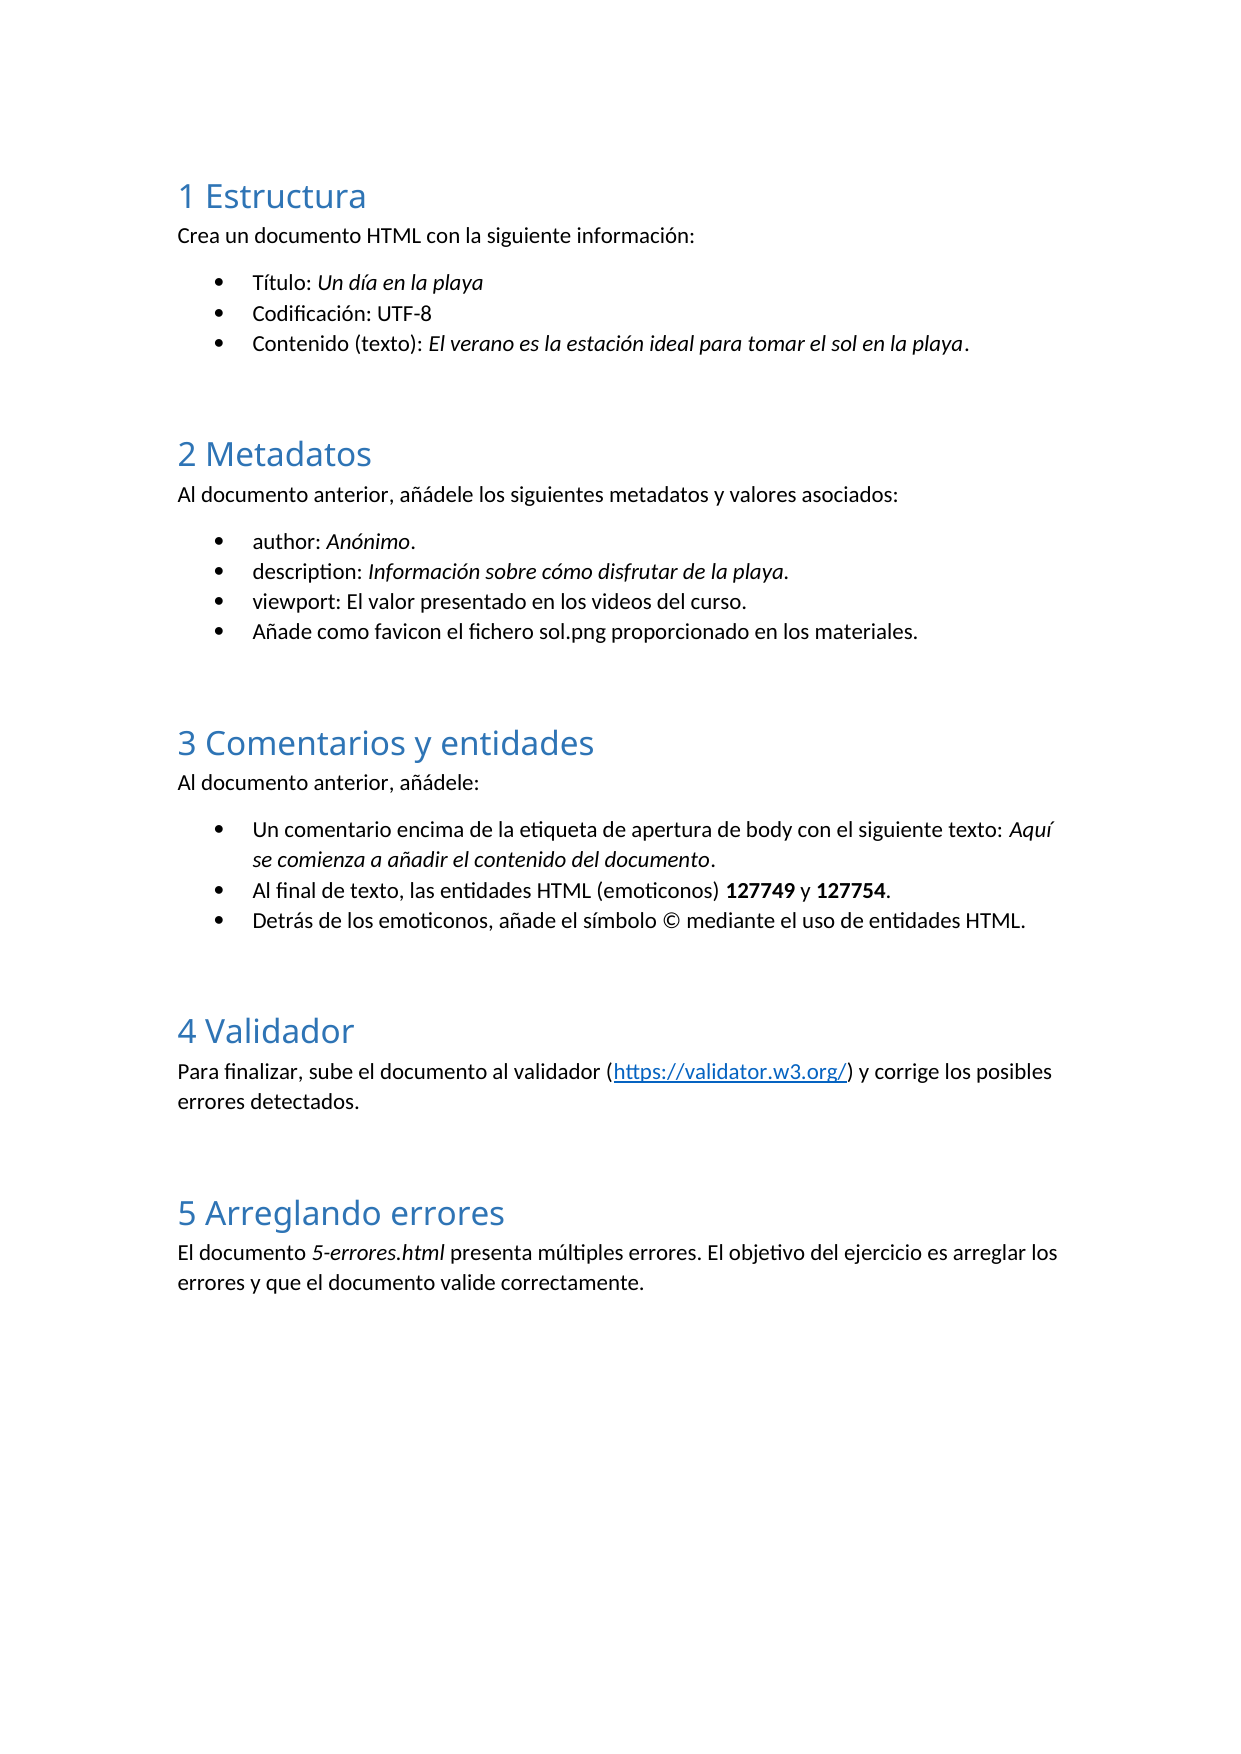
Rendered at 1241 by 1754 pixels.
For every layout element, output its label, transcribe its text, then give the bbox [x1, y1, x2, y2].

text Para finalizar, sube el documento al validador (https://validator.w3.org/) y corrige los posibles errores detectados. [177, 1057, 1063, 1115]
text El documento 5-errores.html presenta múltiples errores. El objetivo del ejercicio es arreglar los errores y que el documento valide correctamente. [177, 1238, 1063, 1296]
list Título: Un día en la playa [215, 268, 1063, 296]
list description: Información sobre cómo disfrutar de la playa. [215, 557, 1063, 585]
text Crea un documento HTML con la siguiente información: [177, 222, 1063, 249]
subtitle 1 Estructura [177, 173, 1063, 218]
subtitle 3 Comentarios y entidades [177, 719, 1063, 765]
text Al documento anterior, añádele los siguientes metadatos y valores asociados: [177, 480, 1063, 508]
list Codificación: UTF-8 [215, 299, 1063, 327]
list Un comentario encima de la etiqueta de apertura de body con el siguiente texto: Aquí se comienza a añadir el contenido del documento. [215, 815, 1063, 873]
subtitle 2 Metadatos [177, 431, 1063, 476]
text Al documento anterior, añádele: [177, 768, 1063, 796]
subtitle 5 Arreglando errores [177, 1189, 1063, 1235]
subtitle 4 Validador [177, 1008, 1063, 1053]
list Añade como favicon el fichero sol.png proporcionado en los materiales. [215, 617, 1063, 645]
list Detrás de los emoticonos, añade el símbolo © mediante el uso de entidades HTML. [215, 906, 1063, 934]
list viewport: El valor presentado en los videos del curso. [215, 587, 1063, 615]
list author: Anónimo. [215, 527, 1063, 555]
list Al final de texto, las entidades HTML (emoticonos) 127749 y 127754. [215, 876, 1063, 904]
list Contenido (texto): El verano es la estación ideal para tomar el sol en la playa. [215, 329, 1063, 357]
